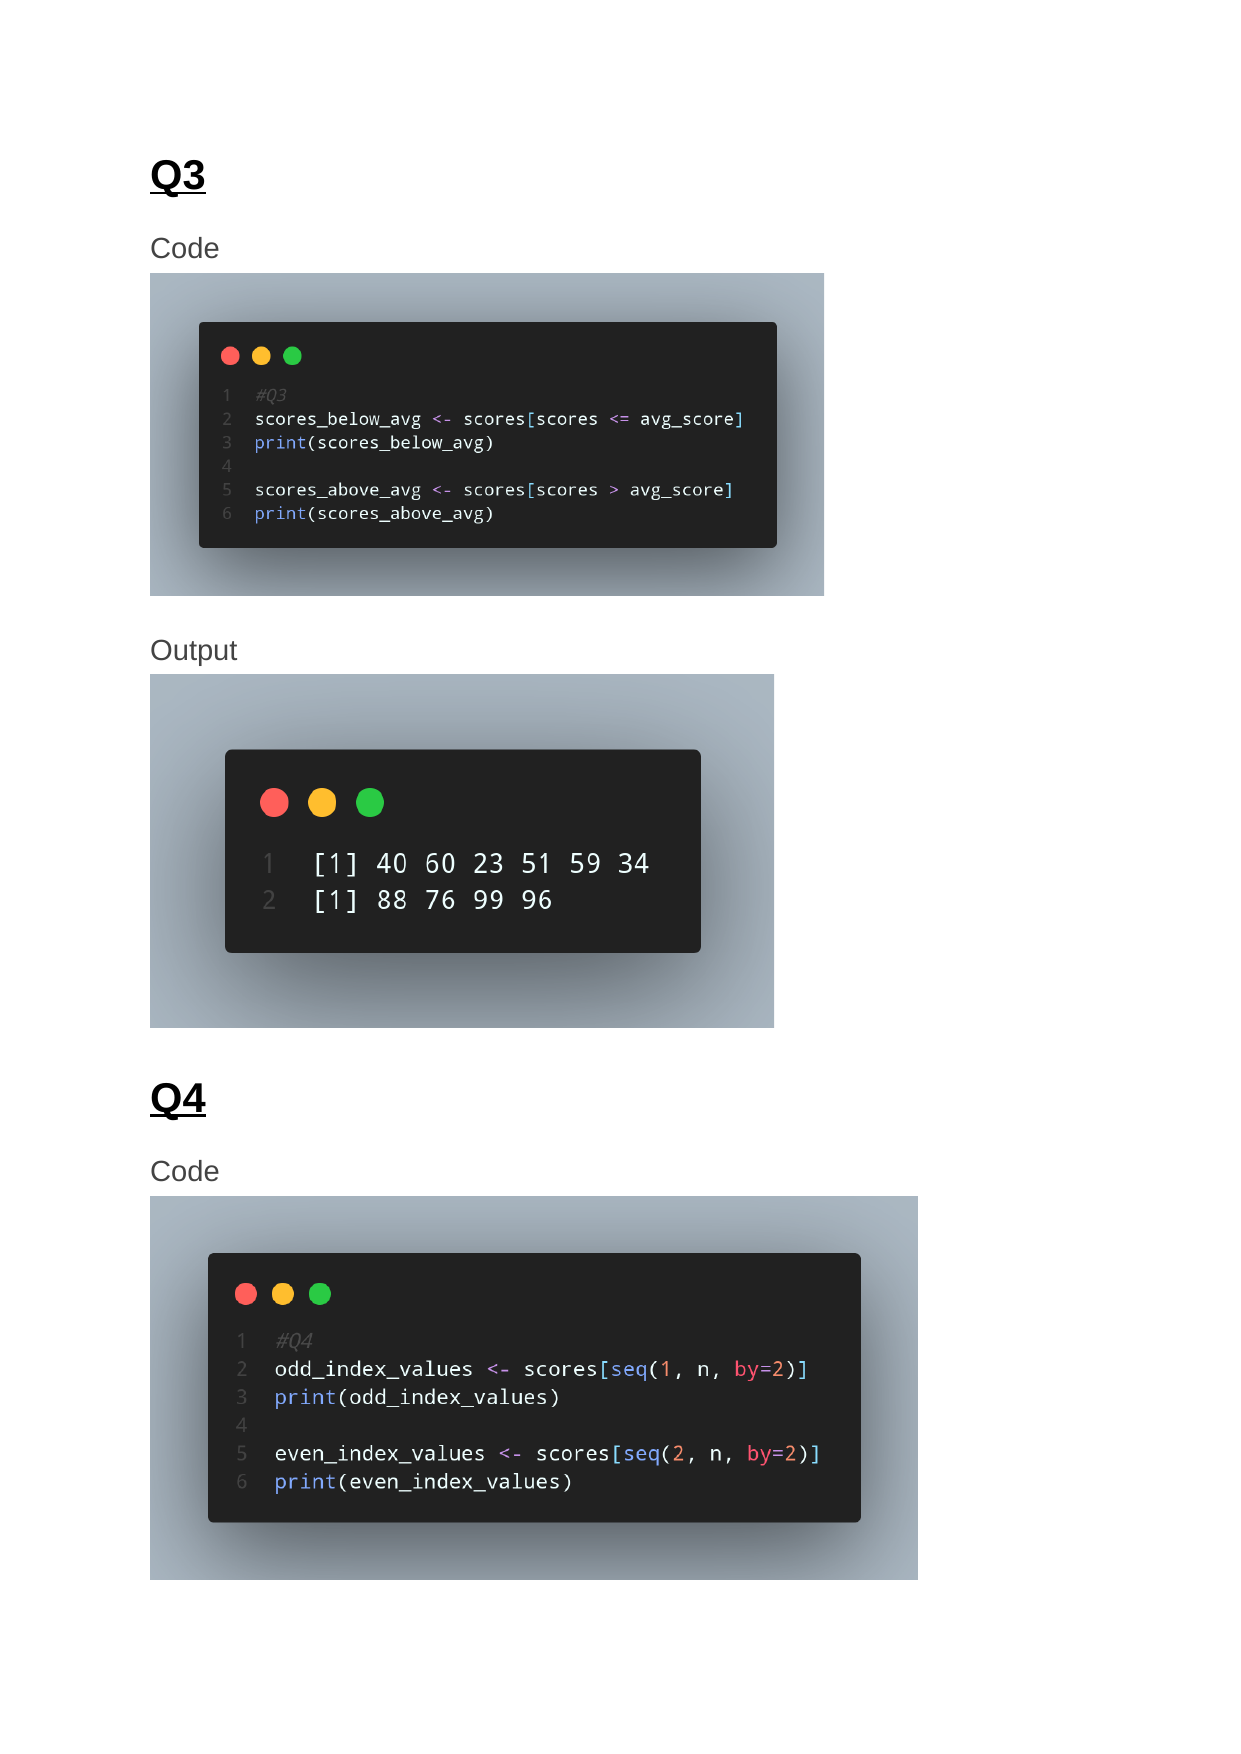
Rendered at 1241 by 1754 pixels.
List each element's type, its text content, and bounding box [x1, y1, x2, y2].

subtitle Code [150, 231, 1090, 265]
subtitle Code [150, 1154, 1090, 1188]
subtitle Q3 [150, 150, 1090, 198]
picture [150, 1196, 918, 1580]
picture [150, 674, 775, 1028]
picture [150, 273, 825, 596]
subtitle Q4 [150, 1073, 1090, 1121]
subtitle Output [150, 633, 1090, 666]
